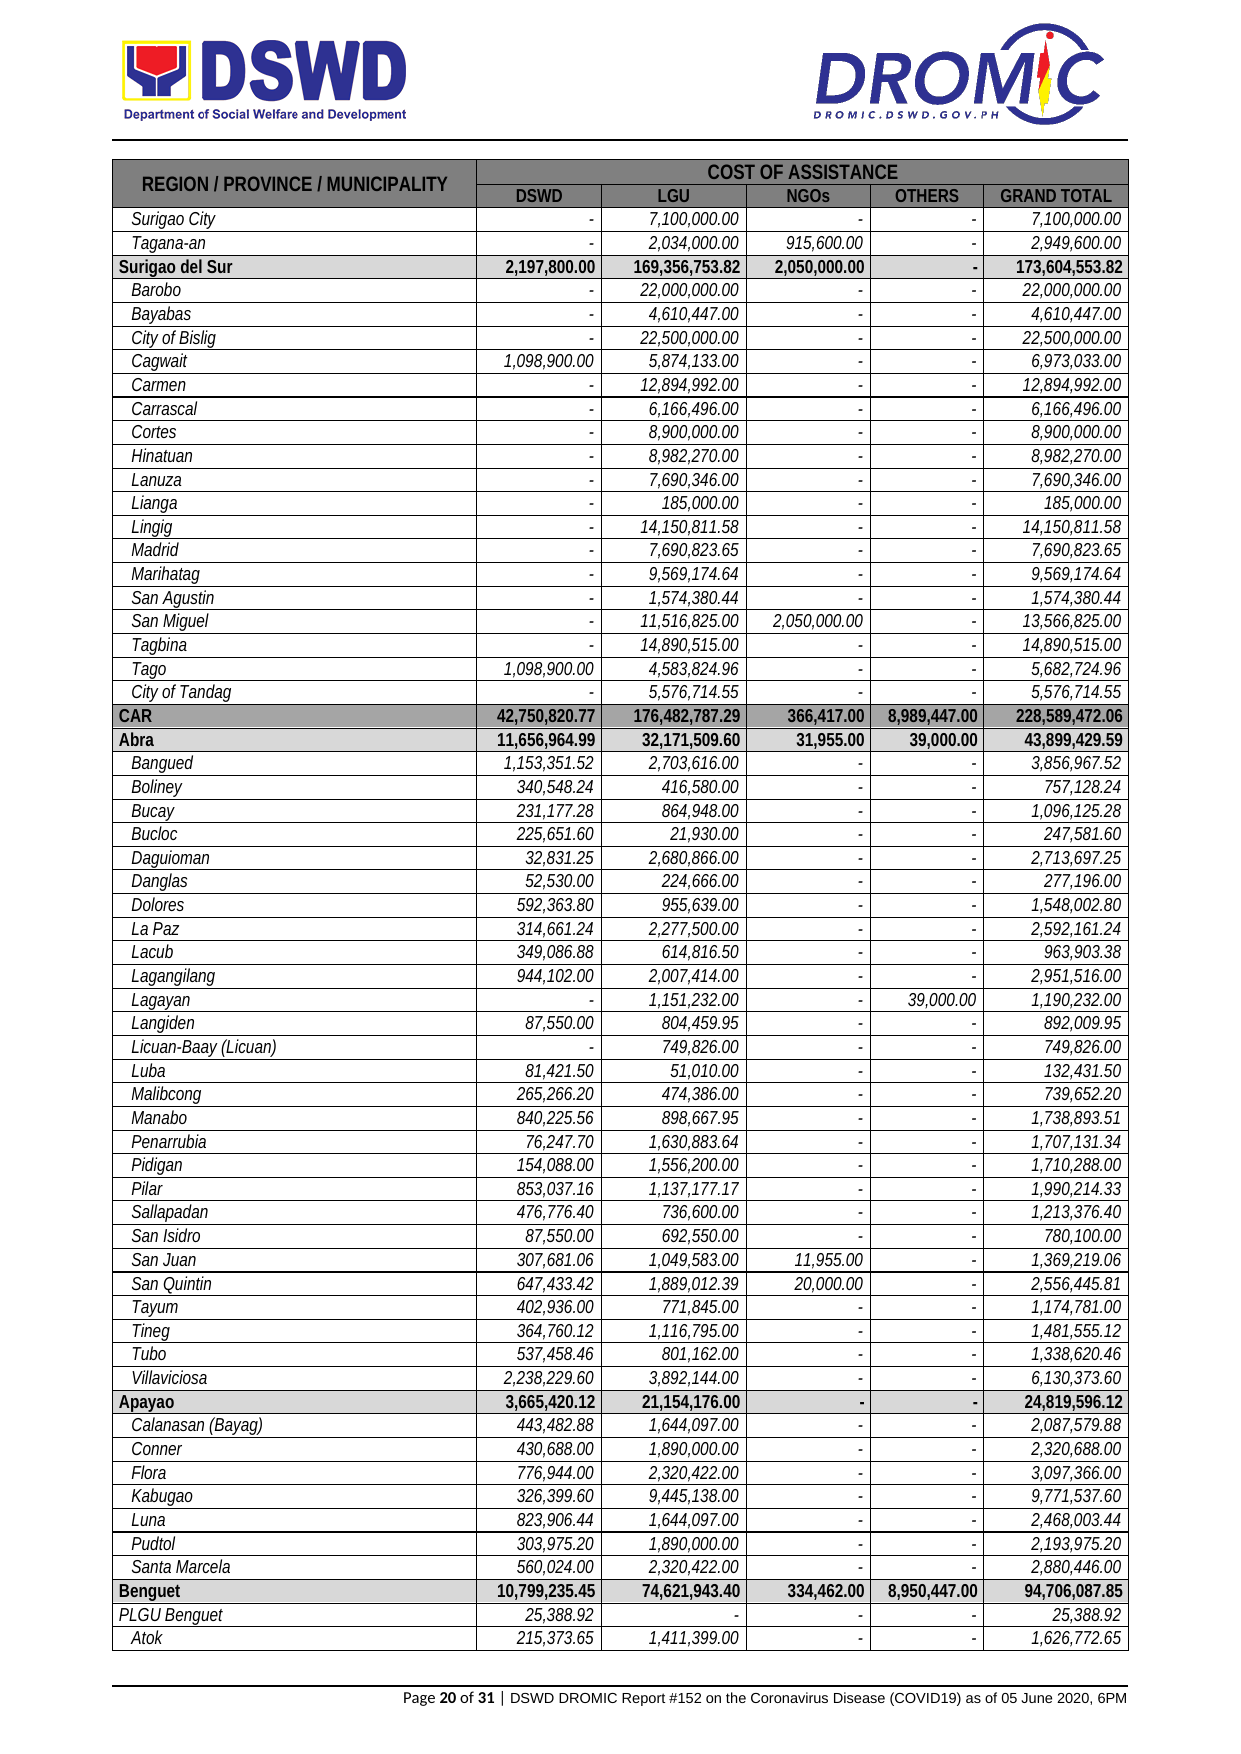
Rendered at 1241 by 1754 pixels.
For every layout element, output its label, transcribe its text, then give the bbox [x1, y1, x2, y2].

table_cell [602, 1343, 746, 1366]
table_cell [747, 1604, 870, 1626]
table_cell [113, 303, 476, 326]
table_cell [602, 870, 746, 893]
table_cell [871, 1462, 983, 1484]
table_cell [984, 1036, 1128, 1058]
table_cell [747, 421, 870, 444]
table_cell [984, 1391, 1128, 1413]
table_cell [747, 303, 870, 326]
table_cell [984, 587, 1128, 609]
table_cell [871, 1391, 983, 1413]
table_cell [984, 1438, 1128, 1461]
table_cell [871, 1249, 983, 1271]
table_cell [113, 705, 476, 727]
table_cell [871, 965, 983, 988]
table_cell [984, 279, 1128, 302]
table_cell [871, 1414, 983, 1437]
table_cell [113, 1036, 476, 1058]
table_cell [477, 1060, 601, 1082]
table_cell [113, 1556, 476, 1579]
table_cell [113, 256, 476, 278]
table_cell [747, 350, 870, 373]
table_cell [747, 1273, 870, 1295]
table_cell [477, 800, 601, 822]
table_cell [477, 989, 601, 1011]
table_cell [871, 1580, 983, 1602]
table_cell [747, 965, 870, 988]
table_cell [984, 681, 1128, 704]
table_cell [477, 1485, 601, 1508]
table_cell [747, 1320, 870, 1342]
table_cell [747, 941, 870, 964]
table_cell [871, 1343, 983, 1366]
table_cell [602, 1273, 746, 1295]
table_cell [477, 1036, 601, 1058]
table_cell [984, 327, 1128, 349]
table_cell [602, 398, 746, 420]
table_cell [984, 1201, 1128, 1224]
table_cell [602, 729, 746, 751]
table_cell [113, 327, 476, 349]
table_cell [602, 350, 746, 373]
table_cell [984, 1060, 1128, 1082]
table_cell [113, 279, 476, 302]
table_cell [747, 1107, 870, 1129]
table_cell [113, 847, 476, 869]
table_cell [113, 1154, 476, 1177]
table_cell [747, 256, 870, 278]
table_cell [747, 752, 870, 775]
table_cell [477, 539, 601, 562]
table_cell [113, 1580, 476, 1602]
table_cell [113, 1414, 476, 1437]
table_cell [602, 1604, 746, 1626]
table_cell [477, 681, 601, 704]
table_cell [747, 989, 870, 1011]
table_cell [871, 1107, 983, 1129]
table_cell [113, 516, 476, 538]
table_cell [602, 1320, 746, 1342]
table_cell GRAND TOTAL [984, 185, 1128, 207]
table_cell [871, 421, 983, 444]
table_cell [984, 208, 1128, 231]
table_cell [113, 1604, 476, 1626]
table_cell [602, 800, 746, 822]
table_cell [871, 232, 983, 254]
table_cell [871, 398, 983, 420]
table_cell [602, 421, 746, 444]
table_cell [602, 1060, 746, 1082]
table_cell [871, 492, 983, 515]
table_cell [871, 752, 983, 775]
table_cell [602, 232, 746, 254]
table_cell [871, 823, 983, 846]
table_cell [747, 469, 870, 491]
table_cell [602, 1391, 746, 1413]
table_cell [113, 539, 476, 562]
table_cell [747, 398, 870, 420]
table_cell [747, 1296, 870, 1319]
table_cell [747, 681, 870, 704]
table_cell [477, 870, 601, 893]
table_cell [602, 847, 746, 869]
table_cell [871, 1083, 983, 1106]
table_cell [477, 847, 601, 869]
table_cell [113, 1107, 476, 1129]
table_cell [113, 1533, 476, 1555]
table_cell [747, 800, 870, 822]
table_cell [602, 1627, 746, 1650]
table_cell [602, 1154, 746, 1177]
picture [112, 37, 417, 125]
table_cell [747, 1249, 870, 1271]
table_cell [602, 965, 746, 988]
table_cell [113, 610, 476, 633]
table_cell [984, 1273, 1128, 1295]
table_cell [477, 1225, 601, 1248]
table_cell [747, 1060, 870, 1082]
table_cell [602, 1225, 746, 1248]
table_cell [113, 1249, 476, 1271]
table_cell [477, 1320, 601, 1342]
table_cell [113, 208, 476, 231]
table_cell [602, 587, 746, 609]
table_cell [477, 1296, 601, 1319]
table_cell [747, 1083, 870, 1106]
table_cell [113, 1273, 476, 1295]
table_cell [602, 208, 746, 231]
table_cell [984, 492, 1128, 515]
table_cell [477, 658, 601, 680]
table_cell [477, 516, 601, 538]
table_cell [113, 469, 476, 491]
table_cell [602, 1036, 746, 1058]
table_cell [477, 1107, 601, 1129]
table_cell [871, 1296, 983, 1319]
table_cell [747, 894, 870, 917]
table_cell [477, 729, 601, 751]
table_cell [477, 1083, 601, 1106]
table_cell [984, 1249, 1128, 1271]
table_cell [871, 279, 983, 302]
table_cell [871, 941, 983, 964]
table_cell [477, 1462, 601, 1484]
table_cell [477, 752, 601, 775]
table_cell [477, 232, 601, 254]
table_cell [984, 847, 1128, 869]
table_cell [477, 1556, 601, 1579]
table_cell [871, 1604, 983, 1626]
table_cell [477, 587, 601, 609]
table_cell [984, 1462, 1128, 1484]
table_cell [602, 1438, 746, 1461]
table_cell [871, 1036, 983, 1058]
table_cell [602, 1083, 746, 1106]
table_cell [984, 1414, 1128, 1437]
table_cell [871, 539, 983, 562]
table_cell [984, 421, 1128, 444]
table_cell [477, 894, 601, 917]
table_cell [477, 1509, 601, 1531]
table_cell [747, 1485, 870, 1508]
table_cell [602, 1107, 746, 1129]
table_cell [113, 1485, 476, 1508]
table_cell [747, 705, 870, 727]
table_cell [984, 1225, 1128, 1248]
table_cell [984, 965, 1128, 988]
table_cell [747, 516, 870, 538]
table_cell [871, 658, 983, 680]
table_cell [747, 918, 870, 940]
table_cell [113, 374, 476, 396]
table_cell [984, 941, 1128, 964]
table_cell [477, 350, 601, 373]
table_header REGION / PROVINCE / MUNICIPALITY [113, 160, 476, 207]
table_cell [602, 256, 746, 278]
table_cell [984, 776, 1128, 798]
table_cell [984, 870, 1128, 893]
table_cell OTHERS [871, 185, 983, 207]
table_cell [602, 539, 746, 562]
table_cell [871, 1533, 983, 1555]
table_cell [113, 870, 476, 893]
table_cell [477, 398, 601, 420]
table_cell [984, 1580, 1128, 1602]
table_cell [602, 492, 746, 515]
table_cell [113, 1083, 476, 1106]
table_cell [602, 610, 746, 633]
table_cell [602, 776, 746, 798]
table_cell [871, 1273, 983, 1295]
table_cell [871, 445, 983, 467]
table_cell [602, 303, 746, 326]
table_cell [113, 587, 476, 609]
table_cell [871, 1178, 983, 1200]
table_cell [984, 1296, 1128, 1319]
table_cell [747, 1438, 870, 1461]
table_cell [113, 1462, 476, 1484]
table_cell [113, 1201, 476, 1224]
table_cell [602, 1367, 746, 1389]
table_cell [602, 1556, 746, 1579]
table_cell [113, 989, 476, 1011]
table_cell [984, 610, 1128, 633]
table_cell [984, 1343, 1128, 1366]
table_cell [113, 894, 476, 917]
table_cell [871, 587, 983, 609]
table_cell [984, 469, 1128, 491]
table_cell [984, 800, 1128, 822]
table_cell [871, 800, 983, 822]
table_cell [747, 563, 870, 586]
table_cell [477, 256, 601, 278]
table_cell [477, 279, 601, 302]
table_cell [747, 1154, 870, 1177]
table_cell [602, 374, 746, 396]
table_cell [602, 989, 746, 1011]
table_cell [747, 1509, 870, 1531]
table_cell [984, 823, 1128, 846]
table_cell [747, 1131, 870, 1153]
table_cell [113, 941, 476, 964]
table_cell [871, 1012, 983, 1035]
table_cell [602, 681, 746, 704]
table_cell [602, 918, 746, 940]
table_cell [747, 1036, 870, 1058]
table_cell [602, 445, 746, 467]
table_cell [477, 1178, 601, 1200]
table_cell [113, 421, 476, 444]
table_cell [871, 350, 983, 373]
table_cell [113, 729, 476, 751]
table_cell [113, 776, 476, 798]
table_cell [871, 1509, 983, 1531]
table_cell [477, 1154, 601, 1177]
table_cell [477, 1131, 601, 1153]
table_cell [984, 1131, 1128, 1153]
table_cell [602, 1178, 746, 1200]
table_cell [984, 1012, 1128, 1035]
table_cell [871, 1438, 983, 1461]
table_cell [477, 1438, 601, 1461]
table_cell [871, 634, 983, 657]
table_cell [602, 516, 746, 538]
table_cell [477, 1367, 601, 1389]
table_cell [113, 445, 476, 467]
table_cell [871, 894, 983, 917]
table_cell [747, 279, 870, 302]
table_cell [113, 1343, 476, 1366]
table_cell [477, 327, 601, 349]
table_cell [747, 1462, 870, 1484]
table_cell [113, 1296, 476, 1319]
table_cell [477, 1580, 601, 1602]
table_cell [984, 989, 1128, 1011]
picture [781, 23, 1133, 125]
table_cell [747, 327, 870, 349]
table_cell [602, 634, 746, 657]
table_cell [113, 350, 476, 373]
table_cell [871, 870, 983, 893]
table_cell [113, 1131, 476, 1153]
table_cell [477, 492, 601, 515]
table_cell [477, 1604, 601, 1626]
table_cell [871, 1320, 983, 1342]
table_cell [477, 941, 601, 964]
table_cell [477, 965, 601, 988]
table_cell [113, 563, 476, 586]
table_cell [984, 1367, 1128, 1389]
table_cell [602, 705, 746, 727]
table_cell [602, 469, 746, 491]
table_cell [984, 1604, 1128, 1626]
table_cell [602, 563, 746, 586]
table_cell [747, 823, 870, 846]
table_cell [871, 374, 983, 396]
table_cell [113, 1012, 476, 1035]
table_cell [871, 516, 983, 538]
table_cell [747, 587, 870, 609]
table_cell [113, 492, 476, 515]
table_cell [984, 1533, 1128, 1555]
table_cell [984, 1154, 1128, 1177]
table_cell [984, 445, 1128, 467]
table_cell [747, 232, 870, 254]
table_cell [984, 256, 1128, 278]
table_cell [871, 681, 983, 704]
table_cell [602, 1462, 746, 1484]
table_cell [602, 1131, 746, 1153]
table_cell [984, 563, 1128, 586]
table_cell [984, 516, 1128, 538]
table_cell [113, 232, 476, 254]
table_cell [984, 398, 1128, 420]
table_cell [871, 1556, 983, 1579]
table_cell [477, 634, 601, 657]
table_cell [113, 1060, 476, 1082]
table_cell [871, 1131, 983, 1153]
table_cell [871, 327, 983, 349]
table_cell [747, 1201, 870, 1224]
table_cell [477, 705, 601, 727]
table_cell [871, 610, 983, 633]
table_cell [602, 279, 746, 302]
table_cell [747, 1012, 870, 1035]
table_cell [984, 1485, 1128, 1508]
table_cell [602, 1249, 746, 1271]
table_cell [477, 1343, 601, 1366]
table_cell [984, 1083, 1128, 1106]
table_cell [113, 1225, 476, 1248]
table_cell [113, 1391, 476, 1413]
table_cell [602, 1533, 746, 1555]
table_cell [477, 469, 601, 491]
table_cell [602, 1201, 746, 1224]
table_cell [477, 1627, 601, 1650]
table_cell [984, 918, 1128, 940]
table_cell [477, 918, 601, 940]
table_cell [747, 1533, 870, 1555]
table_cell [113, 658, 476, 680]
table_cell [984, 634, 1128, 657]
table_cell LGU [602, 185, 746, 207]
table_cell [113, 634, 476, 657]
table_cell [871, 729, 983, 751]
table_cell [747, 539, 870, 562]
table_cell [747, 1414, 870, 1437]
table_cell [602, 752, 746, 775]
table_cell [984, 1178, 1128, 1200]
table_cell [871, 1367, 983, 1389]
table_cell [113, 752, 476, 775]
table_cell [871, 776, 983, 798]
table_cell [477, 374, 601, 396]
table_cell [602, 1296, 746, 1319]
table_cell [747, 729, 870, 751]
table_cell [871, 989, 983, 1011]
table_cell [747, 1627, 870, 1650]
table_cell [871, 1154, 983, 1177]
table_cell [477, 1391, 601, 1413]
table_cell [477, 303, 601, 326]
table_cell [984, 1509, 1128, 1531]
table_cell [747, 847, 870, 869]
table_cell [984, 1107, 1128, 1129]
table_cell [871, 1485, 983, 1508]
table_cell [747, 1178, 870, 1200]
table_cell NGOs [747, 185, 870, 207]
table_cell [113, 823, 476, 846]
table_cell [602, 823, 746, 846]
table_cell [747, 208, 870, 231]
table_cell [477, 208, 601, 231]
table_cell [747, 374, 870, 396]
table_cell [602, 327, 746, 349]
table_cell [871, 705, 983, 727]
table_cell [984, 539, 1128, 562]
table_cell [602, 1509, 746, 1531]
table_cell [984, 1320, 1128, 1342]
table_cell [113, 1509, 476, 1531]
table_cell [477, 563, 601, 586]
table_cell DSWD [477, 185, 601, 207]
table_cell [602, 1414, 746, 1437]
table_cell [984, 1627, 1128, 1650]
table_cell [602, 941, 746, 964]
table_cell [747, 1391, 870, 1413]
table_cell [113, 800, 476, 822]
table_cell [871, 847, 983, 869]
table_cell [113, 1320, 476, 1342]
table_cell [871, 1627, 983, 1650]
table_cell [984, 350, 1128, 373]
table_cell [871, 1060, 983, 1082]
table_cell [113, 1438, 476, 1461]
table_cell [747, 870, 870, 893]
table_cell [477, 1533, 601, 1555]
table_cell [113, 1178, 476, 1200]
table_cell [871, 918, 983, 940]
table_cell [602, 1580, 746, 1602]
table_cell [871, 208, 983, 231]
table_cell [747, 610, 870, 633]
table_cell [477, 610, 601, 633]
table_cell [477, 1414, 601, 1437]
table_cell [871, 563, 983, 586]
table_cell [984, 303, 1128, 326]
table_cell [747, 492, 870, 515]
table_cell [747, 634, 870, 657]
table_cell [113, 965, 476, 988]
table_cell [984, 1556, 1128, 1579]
table_header COST OF ASSISTANCE [477, 160, 1128, 184]
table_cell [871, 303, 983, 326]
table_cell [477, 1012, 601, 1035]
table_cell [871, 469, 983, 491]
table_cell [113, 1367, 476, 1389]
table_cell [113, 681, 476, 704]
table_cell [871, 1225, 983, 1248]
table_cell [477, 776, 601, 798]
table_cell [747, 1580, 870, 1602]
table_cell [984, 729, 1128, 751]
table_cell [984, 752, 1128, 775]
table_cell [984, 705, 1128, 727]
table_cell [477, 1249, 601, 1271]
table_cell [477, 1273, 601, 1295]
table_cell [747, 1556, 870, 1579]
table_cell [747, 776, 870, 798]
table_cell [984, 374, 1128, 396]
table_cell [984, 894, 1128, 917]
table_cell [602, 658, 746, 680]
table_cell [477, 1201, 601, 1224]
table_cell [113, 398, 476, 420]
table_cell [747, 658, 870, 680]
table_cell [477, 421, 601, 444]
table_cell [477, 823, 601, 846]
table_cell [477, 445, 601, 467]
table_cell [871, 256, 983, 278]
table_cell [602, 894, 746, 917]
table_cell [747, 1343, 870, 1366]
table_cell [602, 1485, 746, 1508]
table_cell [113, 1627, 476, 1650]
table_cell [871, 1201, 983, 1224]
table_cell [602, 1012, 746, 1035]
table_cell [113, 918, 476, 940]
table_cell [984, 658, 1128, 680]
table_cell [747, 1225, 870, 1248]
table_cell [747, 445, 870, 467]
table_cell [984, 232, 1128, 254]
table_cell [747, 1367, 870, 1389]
